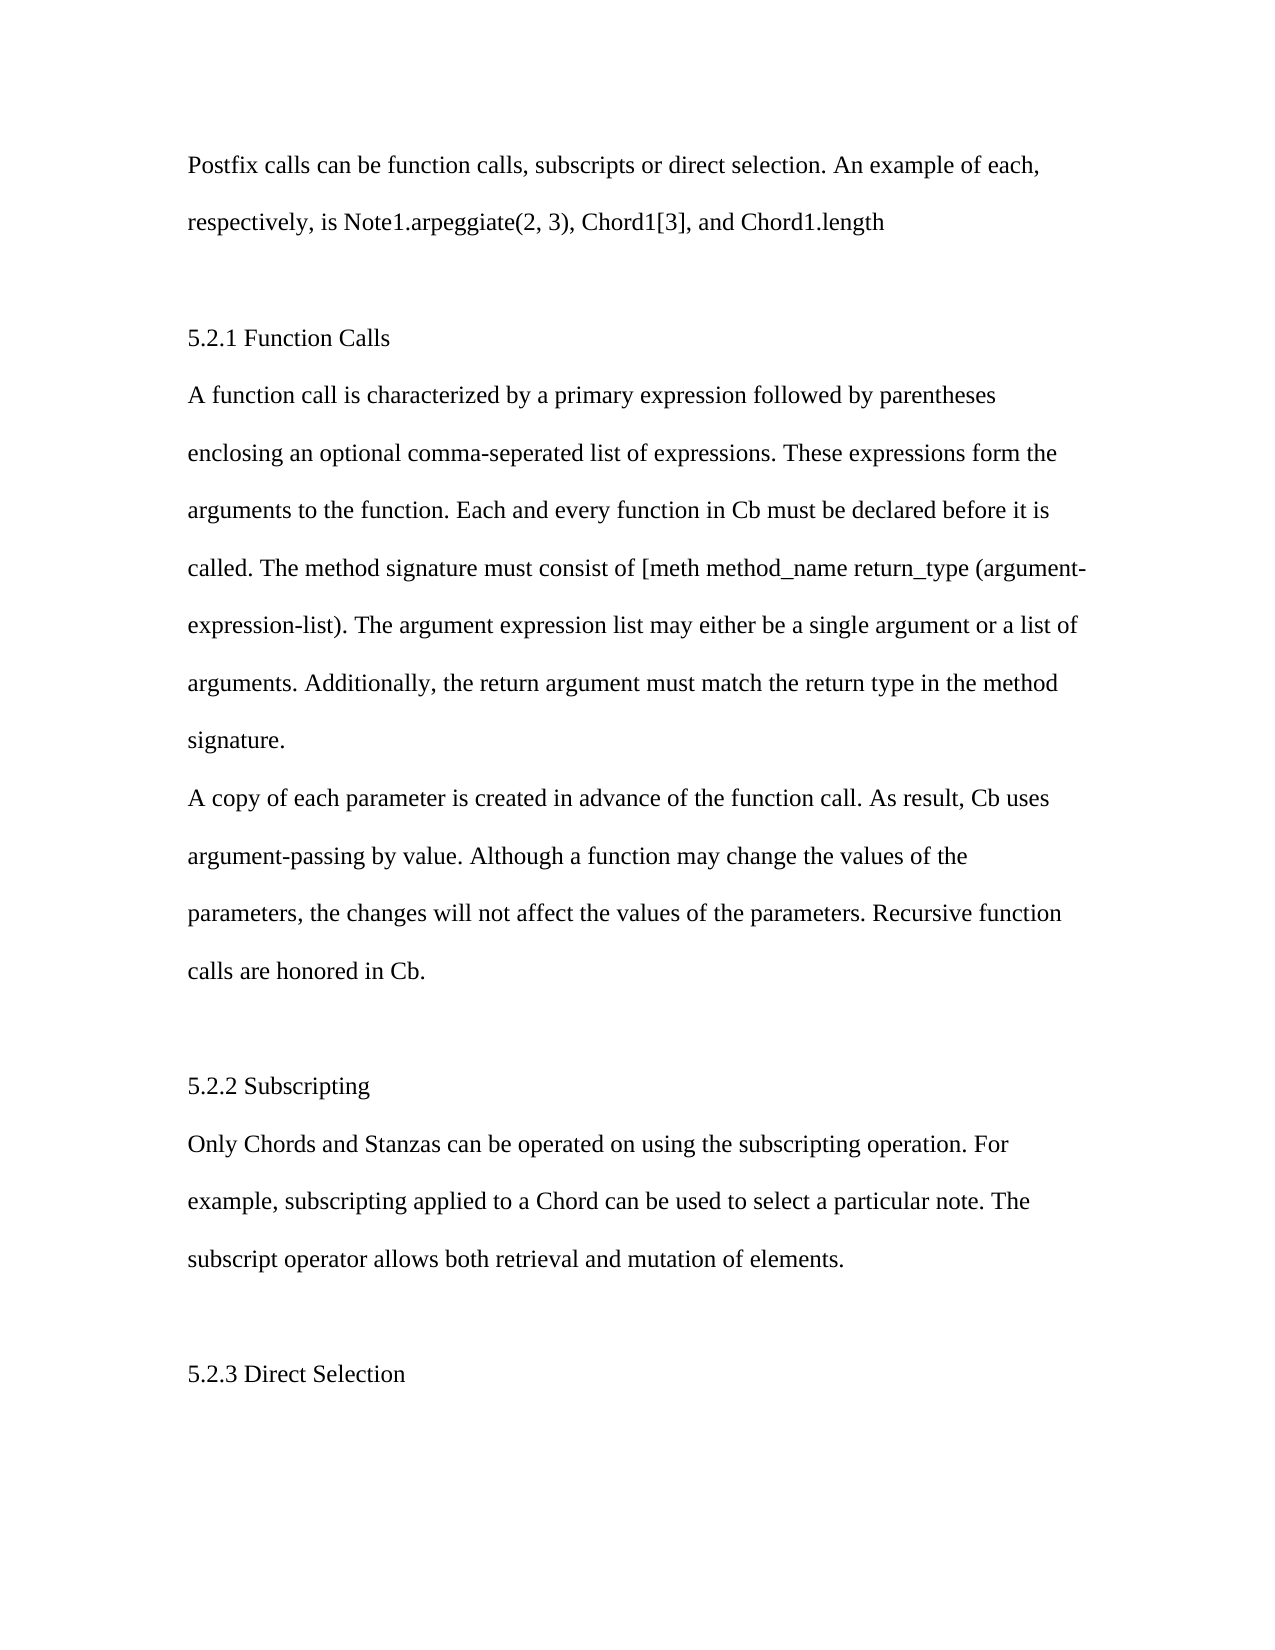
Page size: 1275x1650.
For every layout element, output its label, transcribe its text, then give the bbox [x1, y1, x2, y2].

text Postfix calls can be function calls, subscripts or direct selection. An example of each, respectively, is Note1.arpeggiate(2, 3), Chord1[3], and Chord1.length [187, 150, 1087, 236]
text 5.2.1 Function Calls [187, 323, 1087, 352]
text 5.2.2 Subscripting [187, 1071, 1087, 1100]
text Only Chords and Stanzas can be operated on using the subscripting operation. For example, subscripting applied to a Chord can be used to select a particular note. The subscript operator allows both retrieval and mutation of elements. [187, 1129, 1087, 1273]
text A function call is characterized by a primary expression followed by parentheses enclosing an optional comma-seperated list of expressions. These expressions form the arguments to the function. Each and every function in Cb must be declared before it is called. The method signature must consist of [meth method_name return_type (argument-expression-list). The argument expression list may either be a single argument or a list of arguments. Additionally, the return argument must match the return type in the method signature. [187, 381, 1087, 754]
text 5.2.3 Direct Selection [187, 1359, 1087, 1388]
text A copy of each parameter is created in advance of the function call. As result, Cb uses argument-passing by value. Although a function may change the values of the parameters, the changes will not affect the values of the parameters. Recursive function calls are honored in Cb. [187, 783, 1087, 984]
